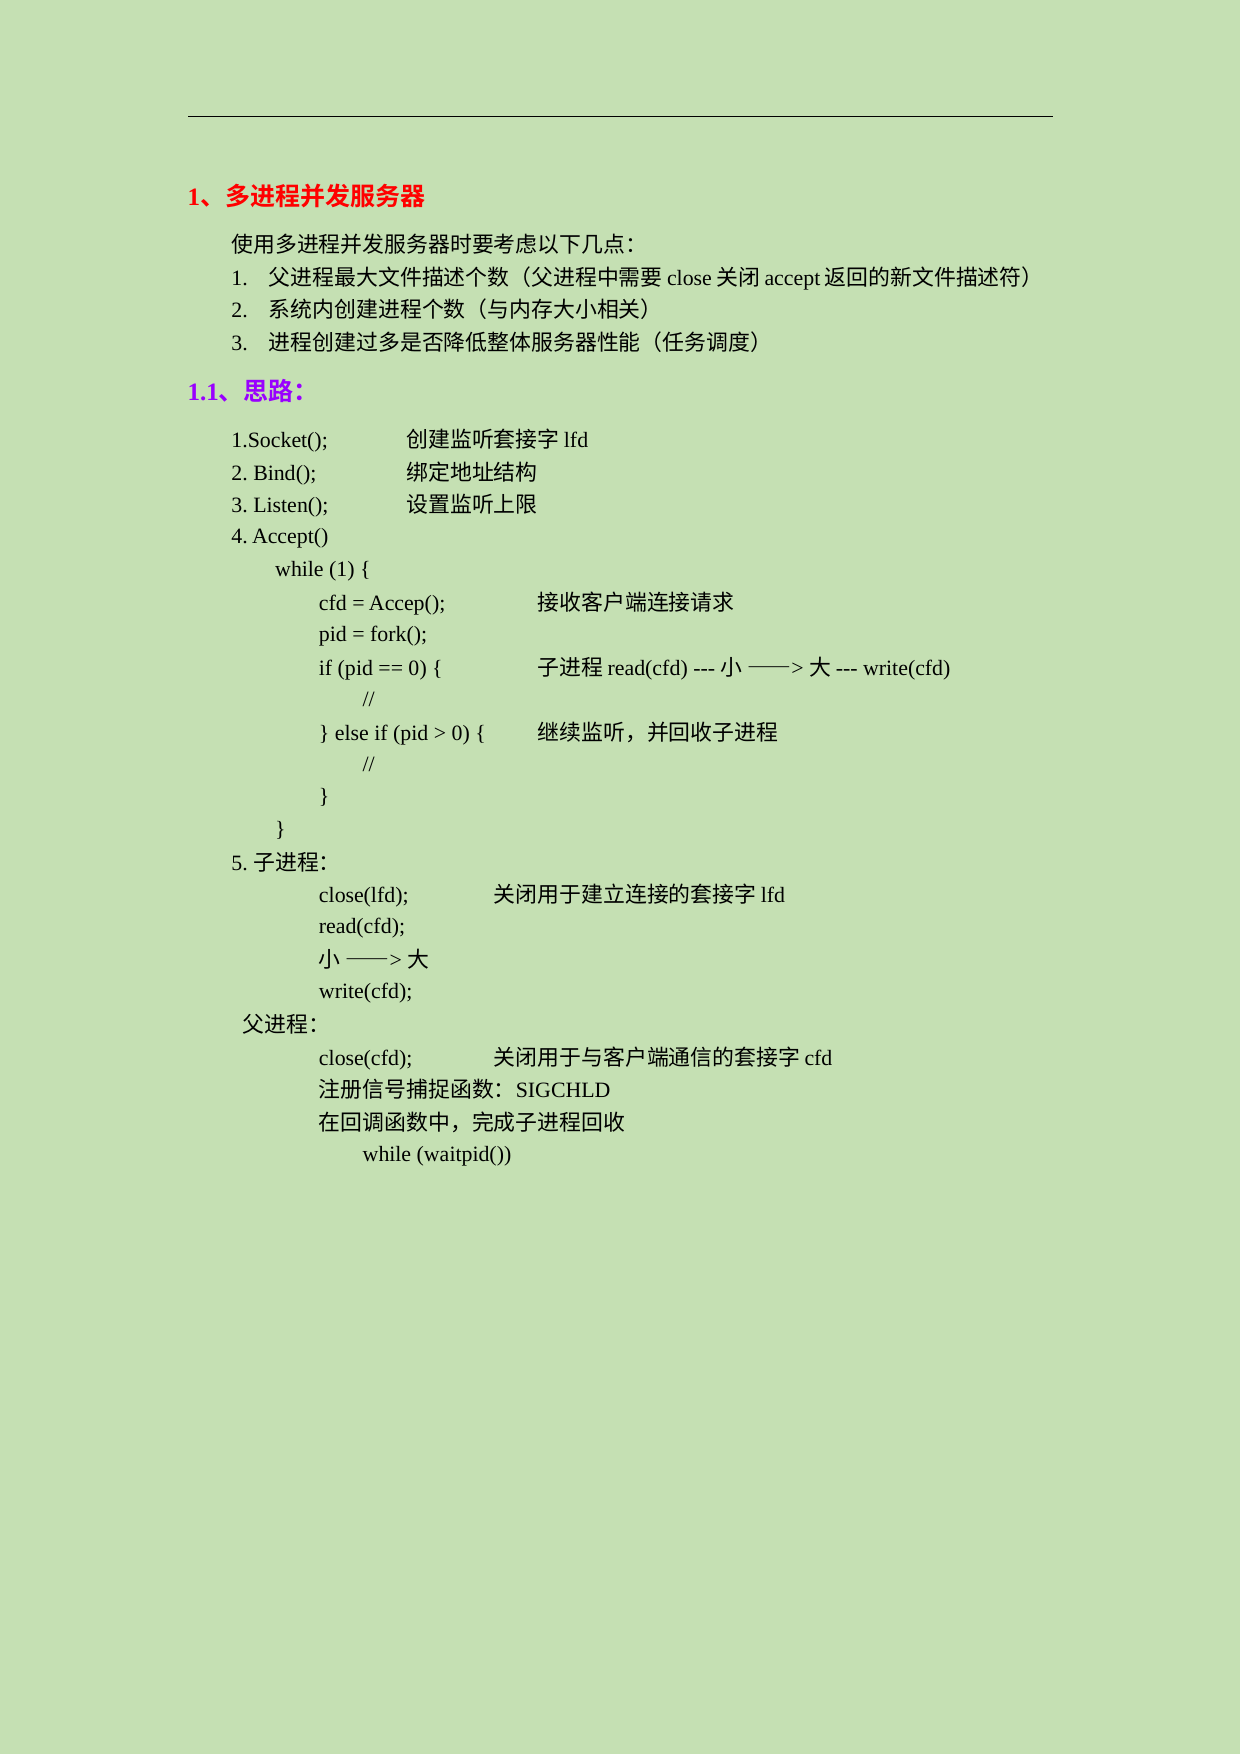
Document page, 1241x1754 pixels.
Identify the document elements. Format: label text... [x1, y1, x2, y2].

text } else if (pid > 0) { 继续监听，并回收子进程 [187, 714, 1053, 747]
text // [319, 747, 1053, 779]
text 在回调函数中，完成子进程回收 [187, 1104, 1053, 1137]
text close(cfd); 关闭用于与客户端通信的套接字cfd [187, 1039, 1053, 1072]
text } [187, 779, 1053, 812]
text 4. Accept() [187, 519, 1053, 552]
text read(cfd); [187, 909, 1053, 942]
text 2. Bind(); 绑定地址结构 [187, 454, 1053, 487]
text while (1) { [187, 552, 1053, 584]
subtitle 1、多进程并发服务器 [187, 162, 1053, 227]
list 系统内创建进程个数（与内存大小相关） [231, 292, 1053, 324]
text close(lfd); 关闭用于建立连接的套接字lfd [187, 877, 1053, 909]
text write(cfd); [187, 974, 1053, 1007]
text if (pid == 0) { 子进程read(cfd) --- 小 ——> 大 --- write(cfd) [187, 649, 1053, 682]
text pid = fork(); [187, 617, 1053, 649]
text cfd = Accep(); 接收客户端连接请求 [187, 584, 1053, 617]
text } [231, 812, 1053, 844]
list 进程创建过多是否降低整体服务器性能（任务调度） [231, 324, 1053, 357]
text 使用多进程并发服务器时要考虑以下几点： [187, 227, 1053, 259]
text while (waitpid()) [187, 1137, 1053, 1169]
text 小 ——> 大 [187, 942, 1053, 974]
text 1.Socket(); 创建监听套接字lfd [187, 422, 1053, 454]
list 父进程最大文件描述个数（父进程中需要close关闭accept返回的新文件描述符） [231, 259, 1053, 292]
text 3. Listen(); 设置监听上限 [187, 487, 1053, 519]
text 5. 子进程： [187, 844, 1053, 877]
text // [187, 682, 1053, 714]
text 注册信号捕捉函数：SIGCHLD [187, 1072, 1053, 1104]
subtitle 1.1、思路： [187, 357, 1053, 422]
text 父进程： [187, 1007, 1053, 1039]
